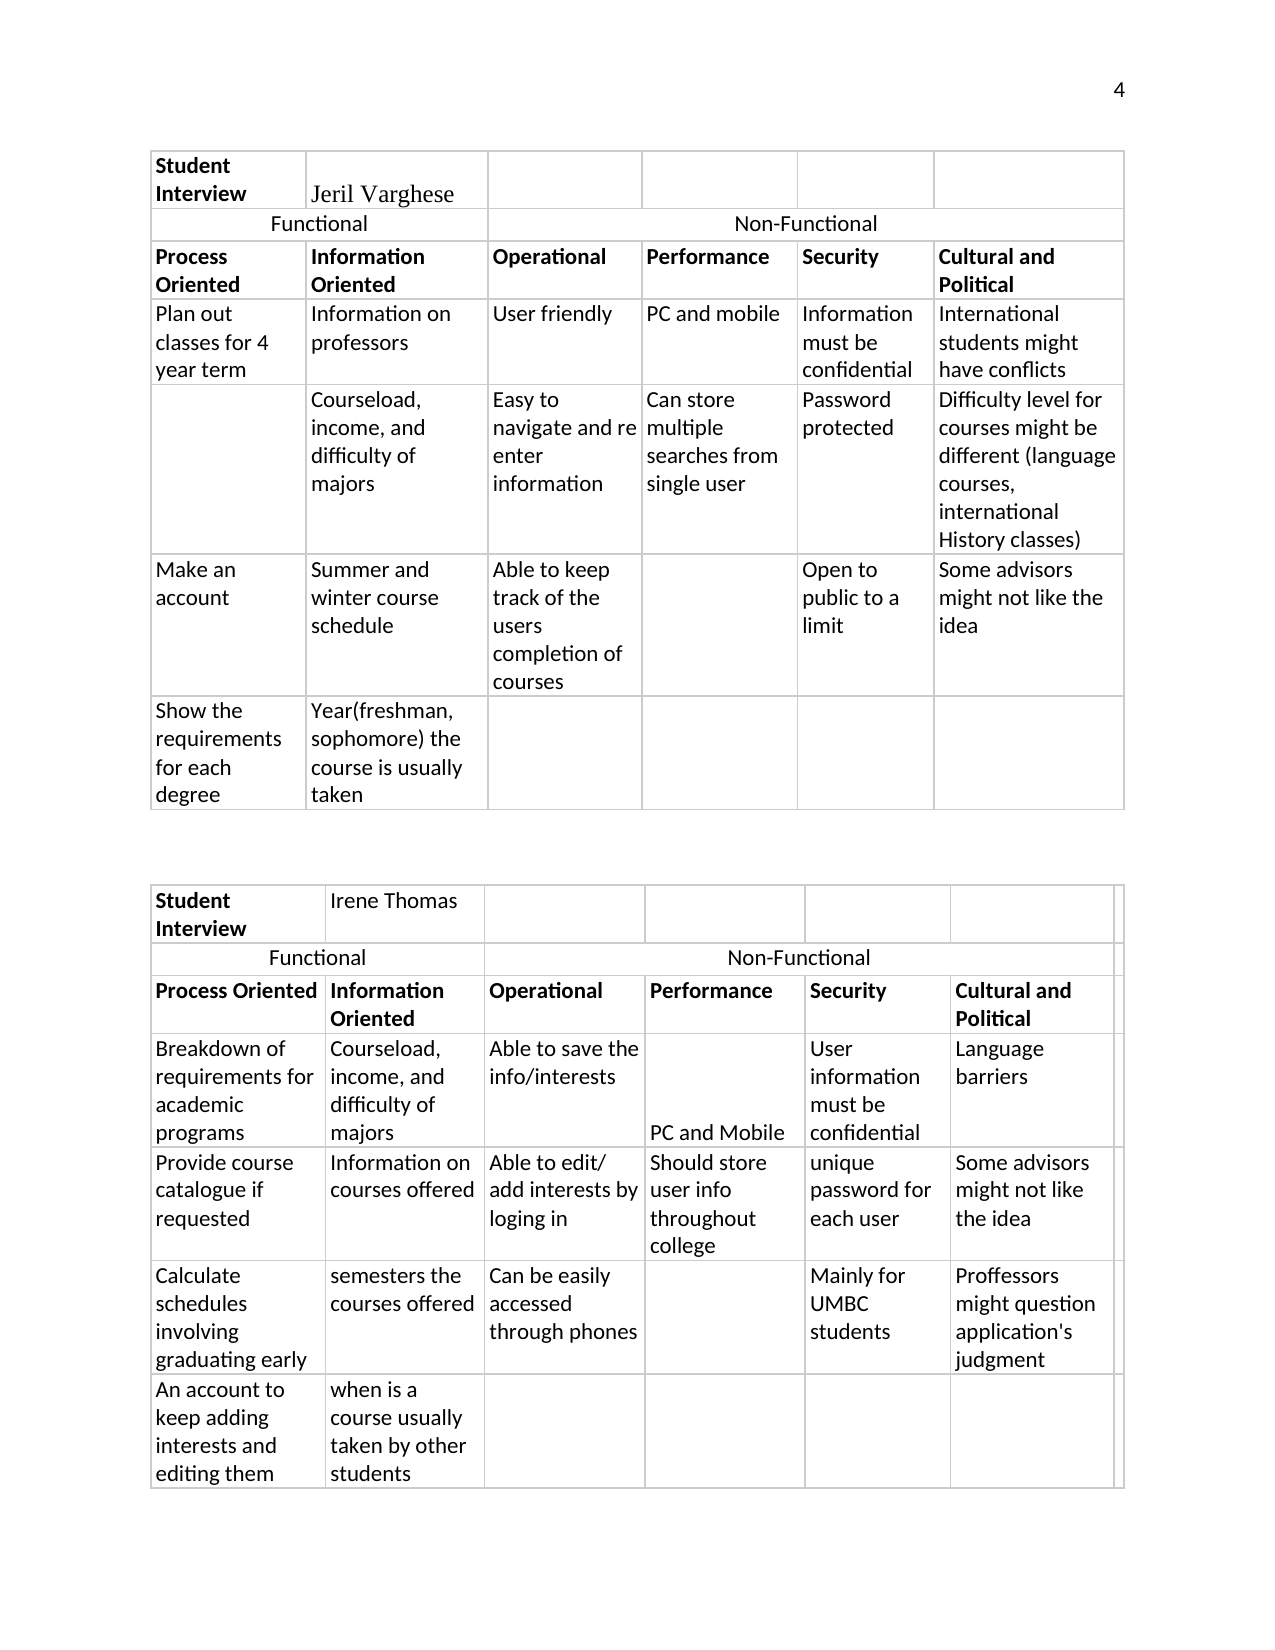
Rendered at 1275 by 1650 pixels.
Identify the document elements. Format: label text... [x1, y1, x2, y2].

table_cell Able to keep track of the users completion of courses [489, 555, 641, 695]
table_cell when is a course usually taken by other students [326, 1375, 484, 1487]
table_cell [798, 697, 933, 809]
table_cell Courseload, income, and difficulty of majors [326, 1034, 484, 1146]
table_cell [1115, 1261, 1123, 1373]
table_cell Cultural and Political [935, 242, 1123, 298]
table_cell [1115, 1148, 1123, 1260]
table_cell unique password for each user [806, 1148, 950, 1260]
table_cell [485, 1375, 644, 1487]
table_cell Information Oriented [326, 976, 484, 1032]
table_cell semesters the courses offered [326, 1261, 484, 1373]
table_cell Operational [489, 242, 641, 298]
table_cell Show the requirements for each degree [152, 697, 305, 809]
table_cell Able to save the info/interests [485, 1034, 644, 1146]
table_cell Some advisors might not like the idea [935, 555, 1123, 695]
table_cell [1115, 1034, 1123, 1146]
table_cell Security [798, 242, 933, 298]
table_cell Summer and winter course schedule [307, 555, 487, 695]
table_cell PC and Mobile [646, 1034, 804, 1146]
table_header [935, 152, 1123, 208]
table_cell Open to public to a limit [798, 555, 933, 695]
table_cell Able to edit/ add interests by loging in [485, 1148, 644, 1260]
table_cell [1115, 944, 1123, 975]
table_cell Security [806, 976, 950, 1032]
table_cell [646, 1375, 804, 1487]
table_header [643, 152, 797, 208]
table_cell [489, 697, 641, 809]
table_cell [806, 1375, 950, 1487]
table_cell [951, 1375, 1113, 1487]
table_cell Information must be confidential [798, 300, 933, 384]
table_cell Performance [643, 242, 797, 298]
table_cell Non-Functional [485, 944, 1113, 975]
table_cell Non-Functional [489, 209, 1123, 240]
table_cell Courseload, income, and difficulty of majors [307, 385, 487, 553]
table_cell Information on courses offered [326, 1148, 484, 1260]
table_header [485, 886, 644, 942]
table_cell Breakdown of requirements for academic programs [152, 1034, 325, 1146]
table_header Jeril Varghese [307, 152, 487, 208]
table_header [806, 886, 950, 942]
table_cell [1115, 976, 1123, 1032]
table_cell Difficulty level for courses might be different (language courses, international History classes) [935, 385, 1123, 553]
table_cell Functional [152, 944, 484, 975]
table_cell International students might have conflicts [935, 300, 1123, 384]
table_header [798, 152, 933, 208]
table_cell Can store multiple searches from single user [643, 385, 797, 553]
table_cell Mainly for UMBC students [806, 1261, 950, 1373]
table_cell Performance [646, 976, 804, 1032]
table_cell Proffessors might question application's judgment [951, 1261, 1113, 1373]
table_cell Can be easily accessed through phones [485, 1261, 644, 1373]
table_cell Information on professors [307, 300, 487, 384]
table_cell Should store user info throughout college [646, 1148, 804, 1260]
table_cell Process Oriented [152, 242, 305, 298]
table_cell [1115, 1375, 1123, 1487]
table_cell [935, 697, 1123, 809]
table_cell [152, 385, 305, 553]
table_header [951, 886, 1113, 942]
table_cell Operational [485, 976, 644, 1032]
table_cell Functional [152, 209, 487, 240]
table_cell An account to keep adding interests and editing them [152, 1375, 325, 1487]
table_header Irene Thomas [326, 886, 484, 942]
table_cell User friendly [489, 300, 641, 384]
table_header [1115, 886, 1123, 942]
table_cell Provide course catalogue if requested [152, 1148, 325, 1260]
table_header [646, 886, 804, 942]
table_cell Plan out classes for 4 year term [152, 300, 305, 384]
table_cell Information Oriented [307, 242, 487, 298]
table_header Student Interview [152, 886, 325, 942]
table_cell User information must be confidential [806, 1034, 950, 1146]
table_header Student Interview [152, 152, 305, 208]
table_cell Cultural and Political [951, 976, 1113, 1032]
table_cell Make an account [152, 555, 305, 695]
table_cell Password protected [798, 385, 933, 553]
table_cell [646, 1261, 804, 1373]
table_cell Easy to navigate and re enter information [489, 385, 641, 553]
table_cell PC and mobile [643, 300, 797, 384]
table_cell Language barriers [951, 1034, 1113, 1146]
table_header [489, 152, 641, 208]
table_cell [643, 555, 797, 695]
table_cell [643, 697, 797, 809]
table_cell Year(freshman, sophomore) the course is usually taken [307, 697, 487, 809]
table_cell Calculate schedules involving graduating early [152, 1261, 325, 1373]
table_cell Process Oriented [152, 976, 325, 1032]
table_cell Some advisors might not like the idea [951, 1148, 1113, 1260]
